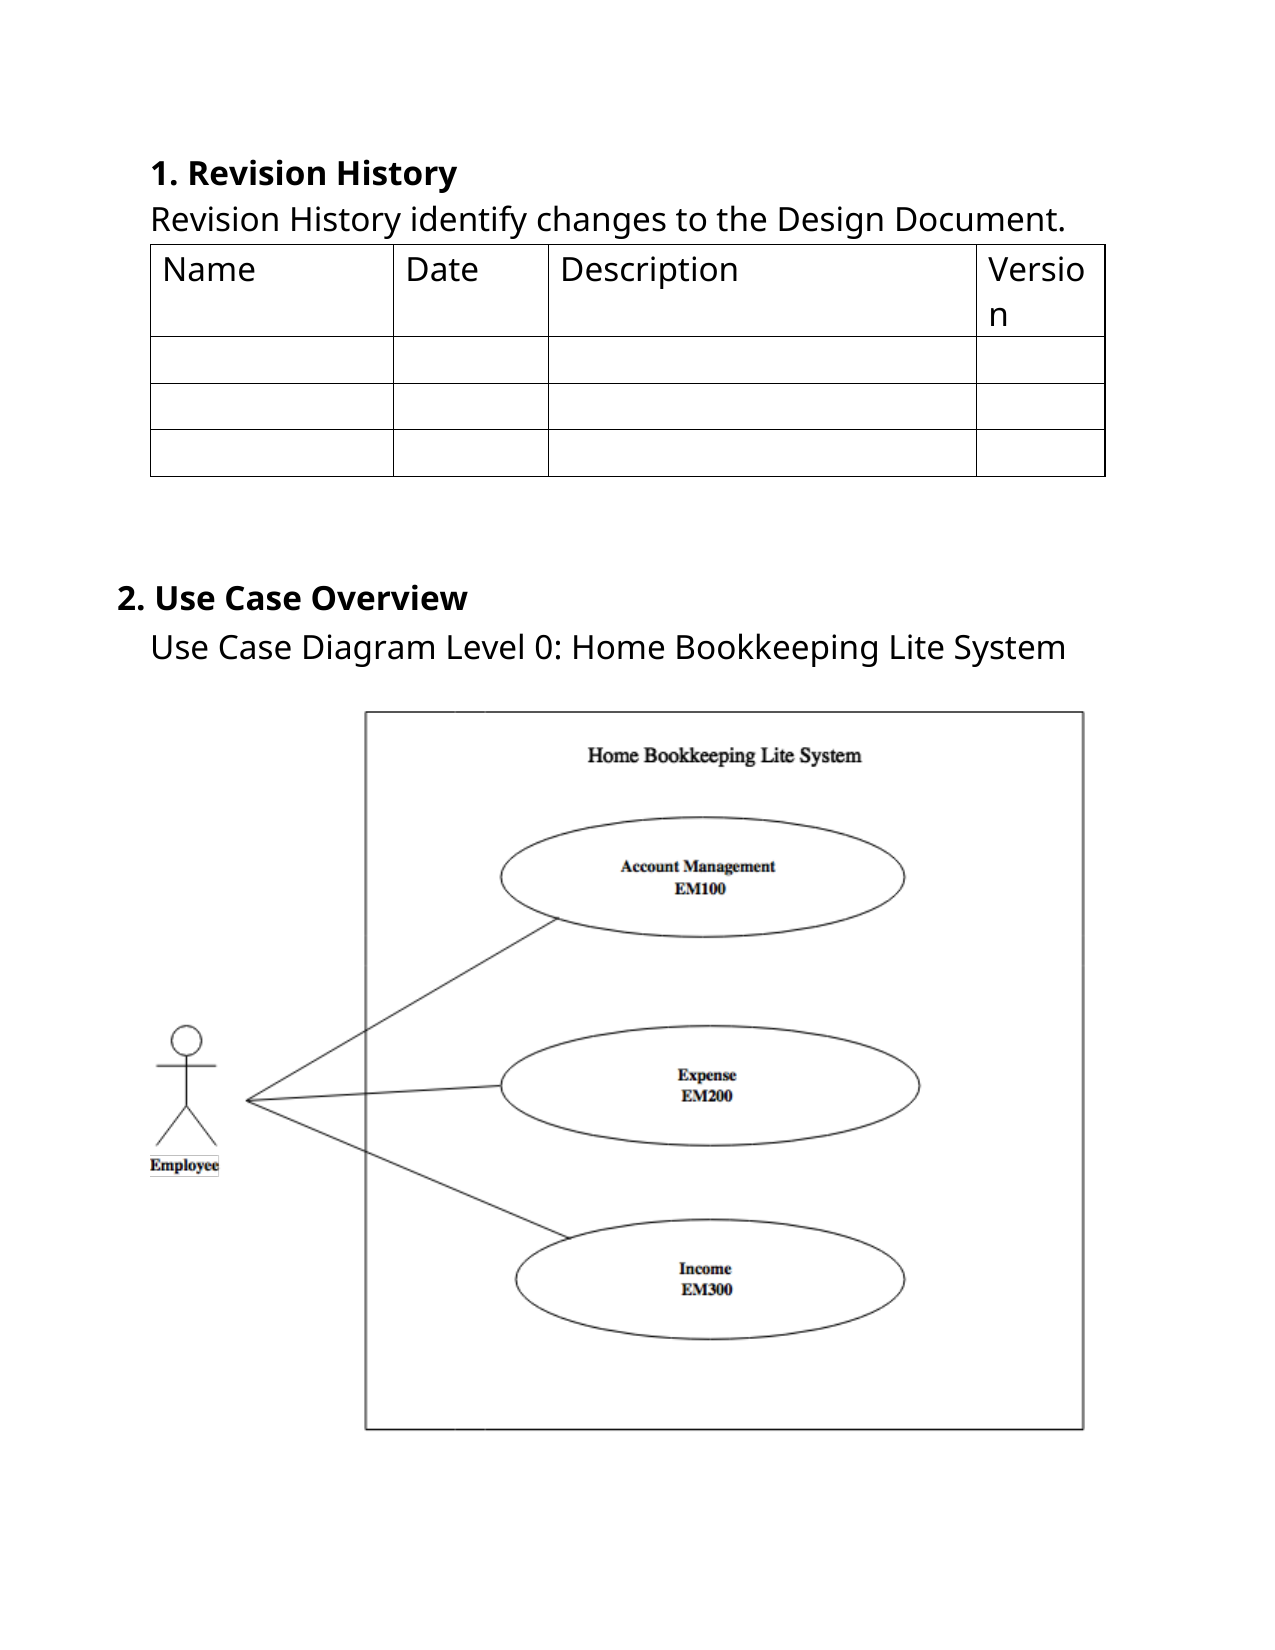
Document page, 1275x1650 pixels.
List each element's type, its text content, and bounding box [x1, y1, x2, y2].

table_cell [151, 384, 393, 429]
table_cell [394, 337, 548, 383]
table_cell [977, 384, 1104, 429]
table_cell [549, 384, 976, 429]
text Use Case Diagram Level 0: Home Bookkeeping Lite System [150, 623, 1196, 669]
table_cell [549, 337, 976, 383]
text Revision History identify changes to the Design Document. [150, 195, 1196, 241]
table_header Date [394, 245, 548, 336]
table_cell [151, 337, 393, 383]
text 1. Revision History [150, 150, 1196, 195]
table_cell [151, 430, 393, 476]
table_cell [549, 430, 976, 476]
table_cell [977, 337, 1104, 383]
table_cell [394, 384, 548, 429]
text 2. Use Case Overview [91, 574, 1196, 620]
picture [150, 710, 1088, 1435]
table_cell [394, 430, 548, 476]
table_header Name [151, 245, 393, 336]
table_header Version [977, 245, 1104, 336]
table_header Description [549, 245, 976, 336]
table_cell [977, 430, 1104, 476]
